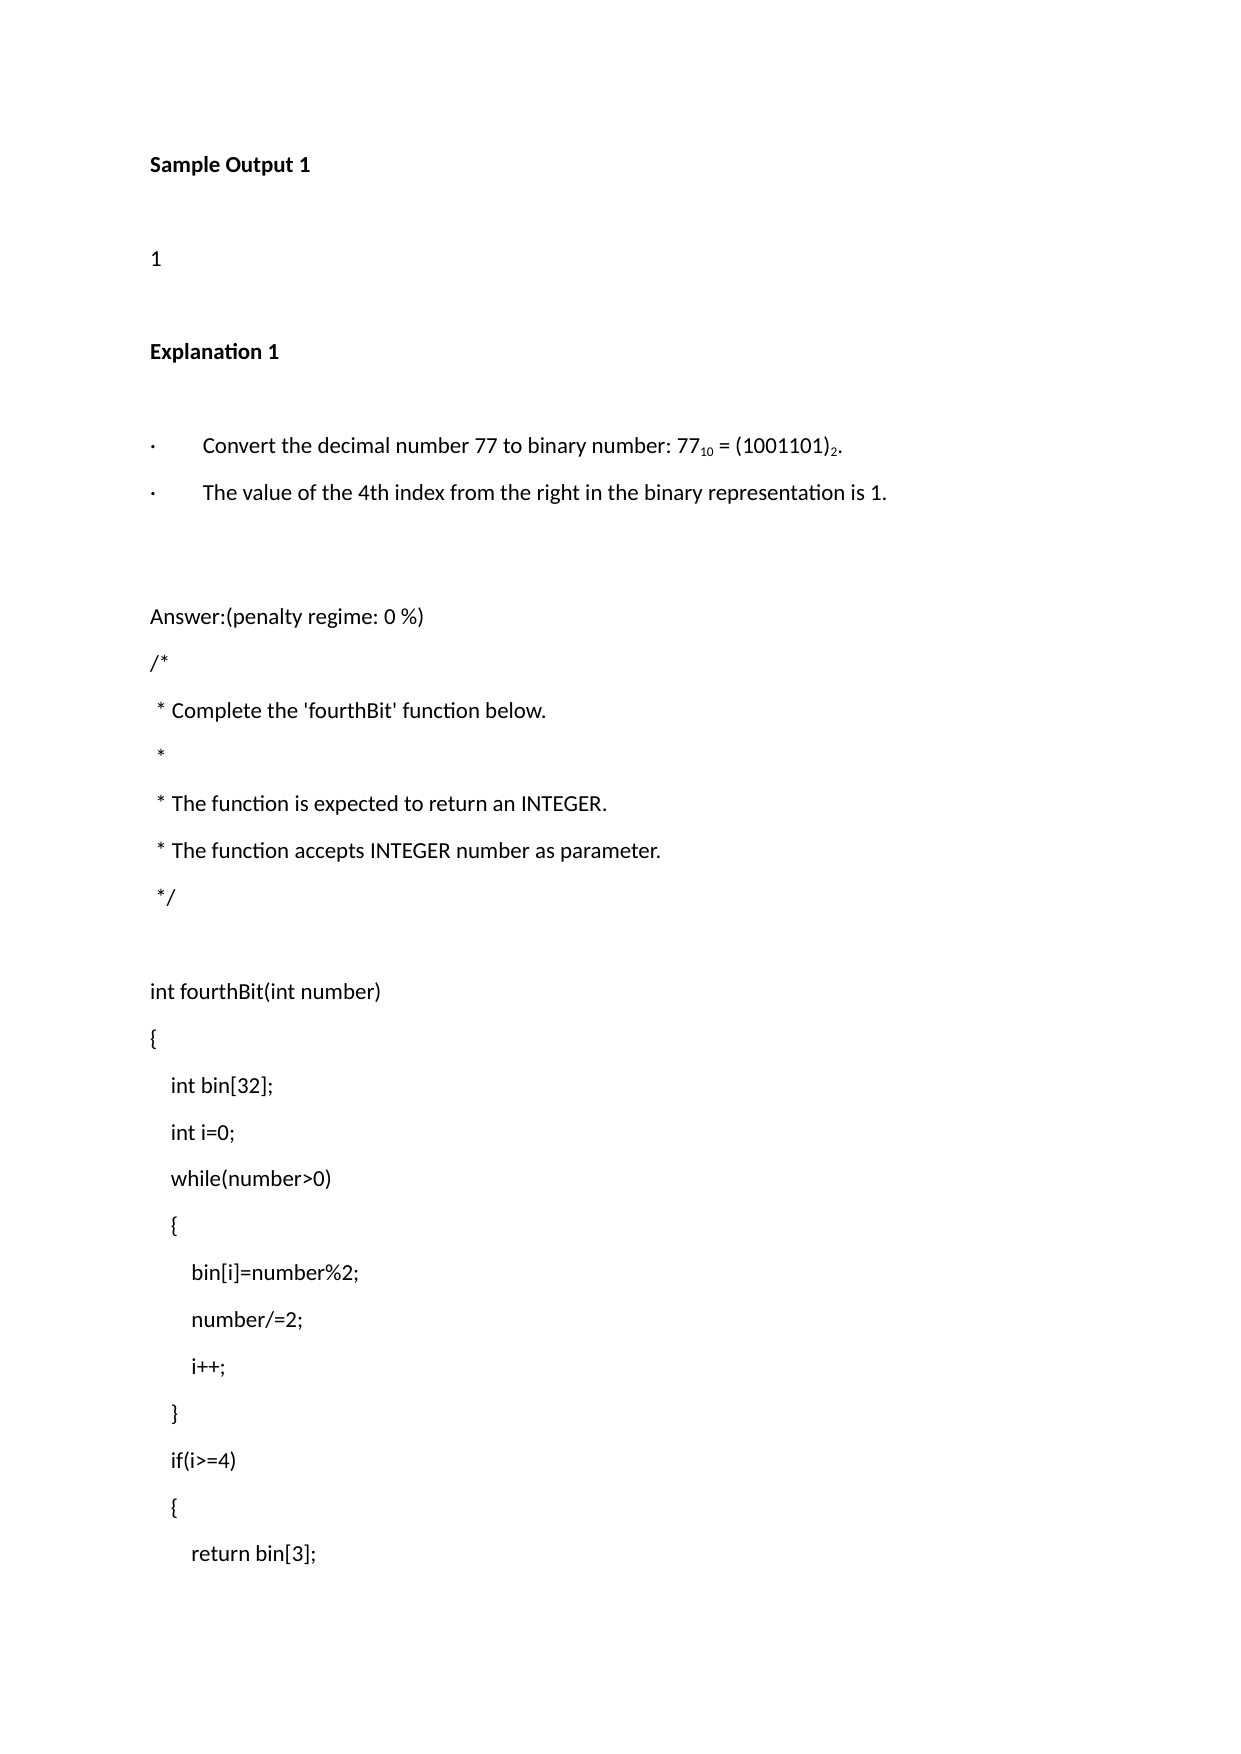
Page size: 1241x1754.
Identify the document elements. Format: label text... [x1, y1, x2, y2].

text · The value of the 4th index from the right in the binary representation is 1. [150, 478, 1090, 506]
text int fourthBit(int number) [150, 977, 1090, 1005]
text int bin[32]; [150, 1071, 1090, 1099]
text * Complete the 'fourthBit' function below. [150, 696, 1090, 724]
text · Convert the decimal number 77 to binary number: 7710 = (1001101)2. [150, 431, 1090, 459]
text 1 [150, 244, 1090, 272]
text /* [150, 649, 1090, 677]
text Sample Output 1 [150, 150, 1090, 178]
text * The function accepts INTEGER number as parameter. [150, 836, 1090, 864]
text { [150, 1024, 1090, 1052]
text */ [150, 883, 1090, 911]
text { [150, 1211, 1090, 1239]
text if(i>=4) [150, 1446, 1090, 1474]
text number/=2; [150, 1305, 1090, 1333]
text bin[i]=number%2; [150, 1258, 1090, 1286]
text i++; [150, 1352, 1090, 1380]
text return bin[3]; [150, 1539, 1090, 1568]
text while(number>0) [150, 1164, 1090, 1193]
text * The function is expected to return an INTEGER. [150, 789, 1090, 818]
text { [150, 1493, 1090, 1521]
text Answer:(penalty regime: 0 %) [150, 602, 1090, 630]
text Explanation 1 [150, 337, 1090, 366]
text } [150, 1399, 1090, 1427]
text int i=0; [150, 1118, 1090, 1146]
text * [150, 743, 1090, 771]
